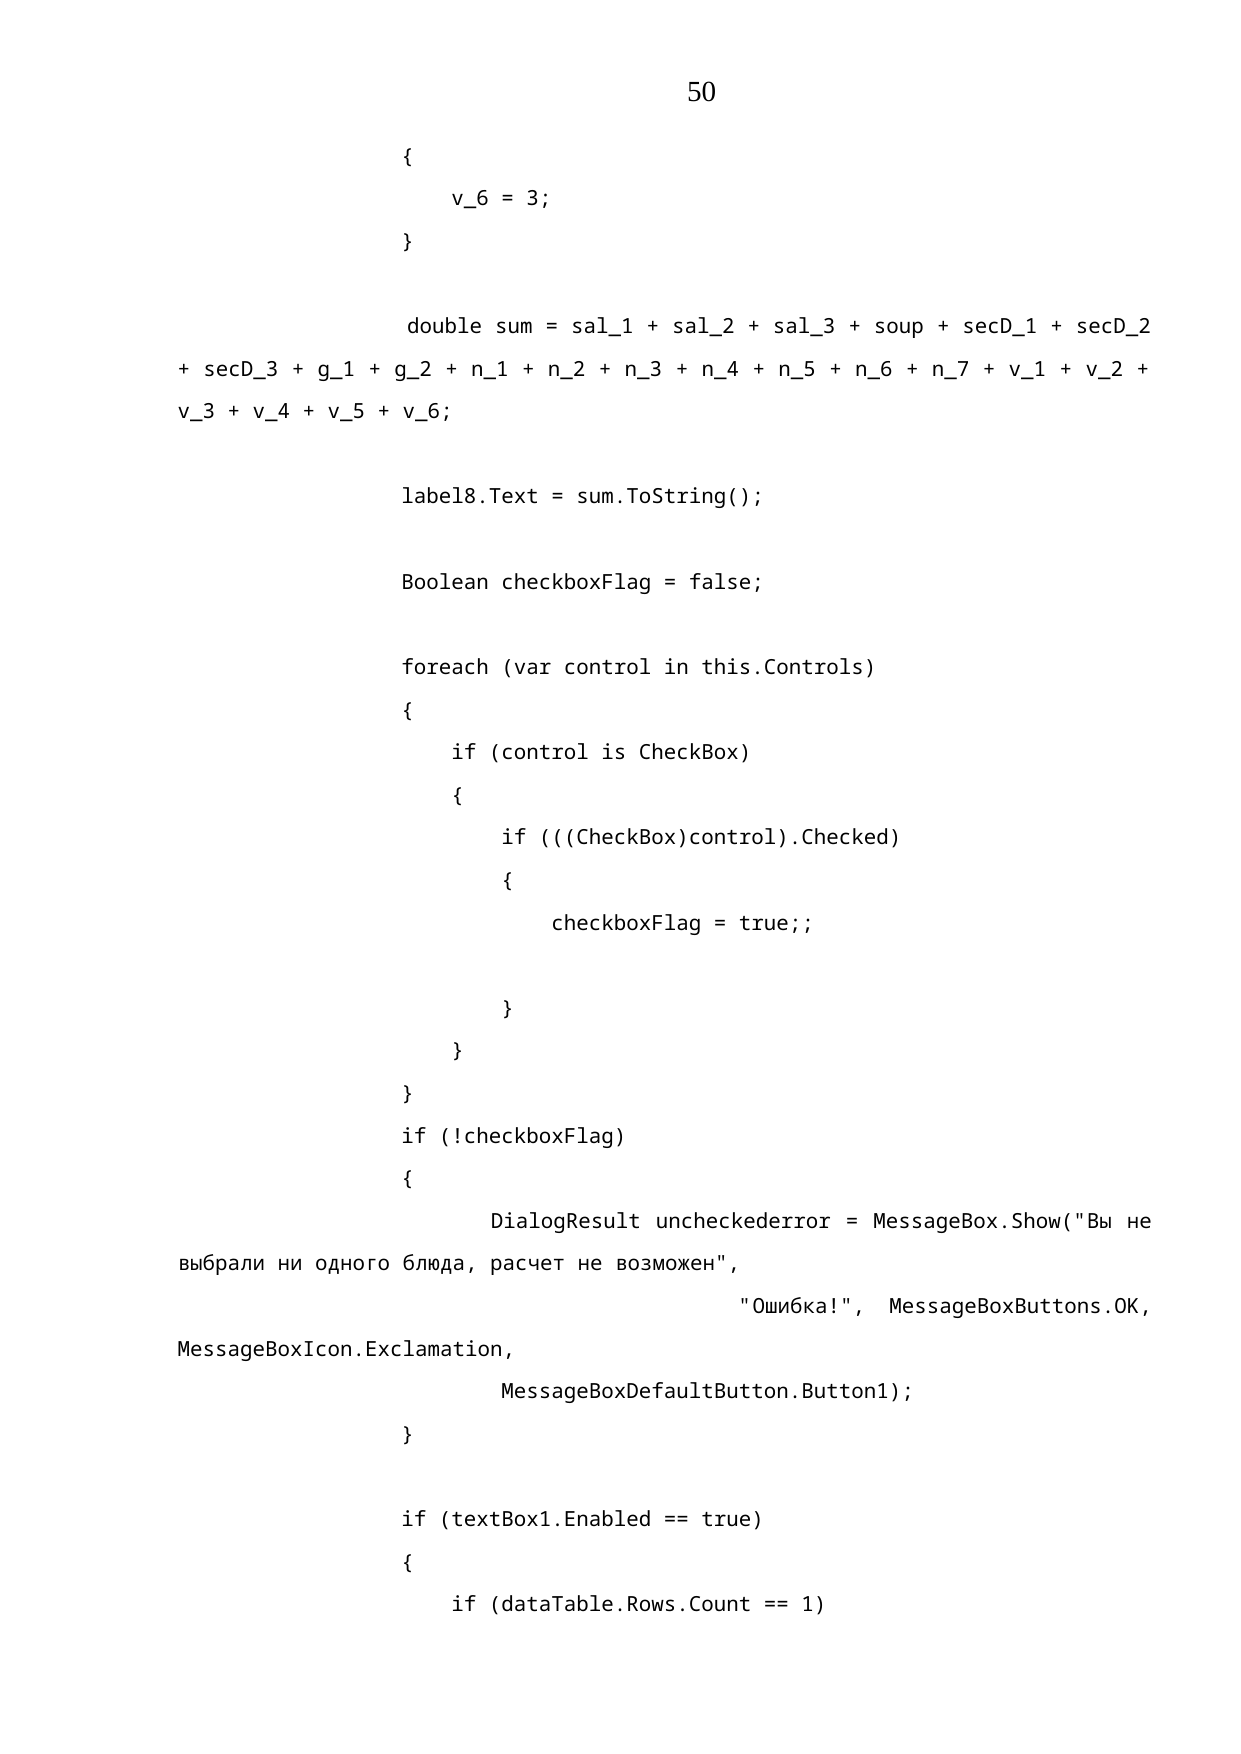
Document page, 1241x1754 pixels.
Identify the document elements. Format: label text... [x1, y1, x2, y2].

text { [177, 865, 1152, 893]
text if (dataTable.Rows.Count == 1) [177, 1589, 1152, 1618]
text foreach (var control in this.Controls) [177, 652, 1152, 681]
text if (control is CheckBox) [177, 737, 1152, 766]
text v_6 = 3; [177, 183, 1152, 212]
text if (((CheckBox)control).Checked) [177, 822, 1152, 851]
text DialogResult uncheckederror = MessageBox.Show("Вы не выбрали ни одного блюда, расчет не возможен", [177, 1206, 1152, 1277]
text if (!checkboxFlag) [177, 1121, 1152, 1149]
text { [177, 780, 1152, 808]
text { [177, 1547, 1152, 1575]
text } [177, 226, 1152, 254]
text checkboxFlag = true;; [177, 908, 1152, 936]
text if (textBox1.Enabled == true) [177, 1504, 1152, 1533]
text } [177, 1419, 1152, 1447]
text { [177, 1163, 1152, 1192]
text } [177, 1036, 1152, 1064]
text { [177, 141, 1152, 169]
text { [177, 695, 1152, 723]
text } [177, 1078, 1152, 1107]
text "Ошибка!", MessageBoxButtons.OK, MessageBoxIcon.Exclamation, [177, 1291, 1152, 1362]
text } [177, 993, 1152, 1021]
text MessageBoxDefaultButton.Button1); [177, 1376, 1152, 1405]
text double sum = sal_1 + sal_2 + sal_3 + soup + secD_1 + secD_2 + secD_3 + g_1 + g_2 + n_1 + n_2 + n_3 + n_4 + n_5 + n_6 + n_7 + v_1 + v_2 + v_3 + v_4 + v_5 + v_6; [177, 311, 1152, 425]
text label8.Text = sum.ToString(); [177, 482, 1152, 510]
text Boolean checkboxFlag = false; [177, 567, 1152, 595]
